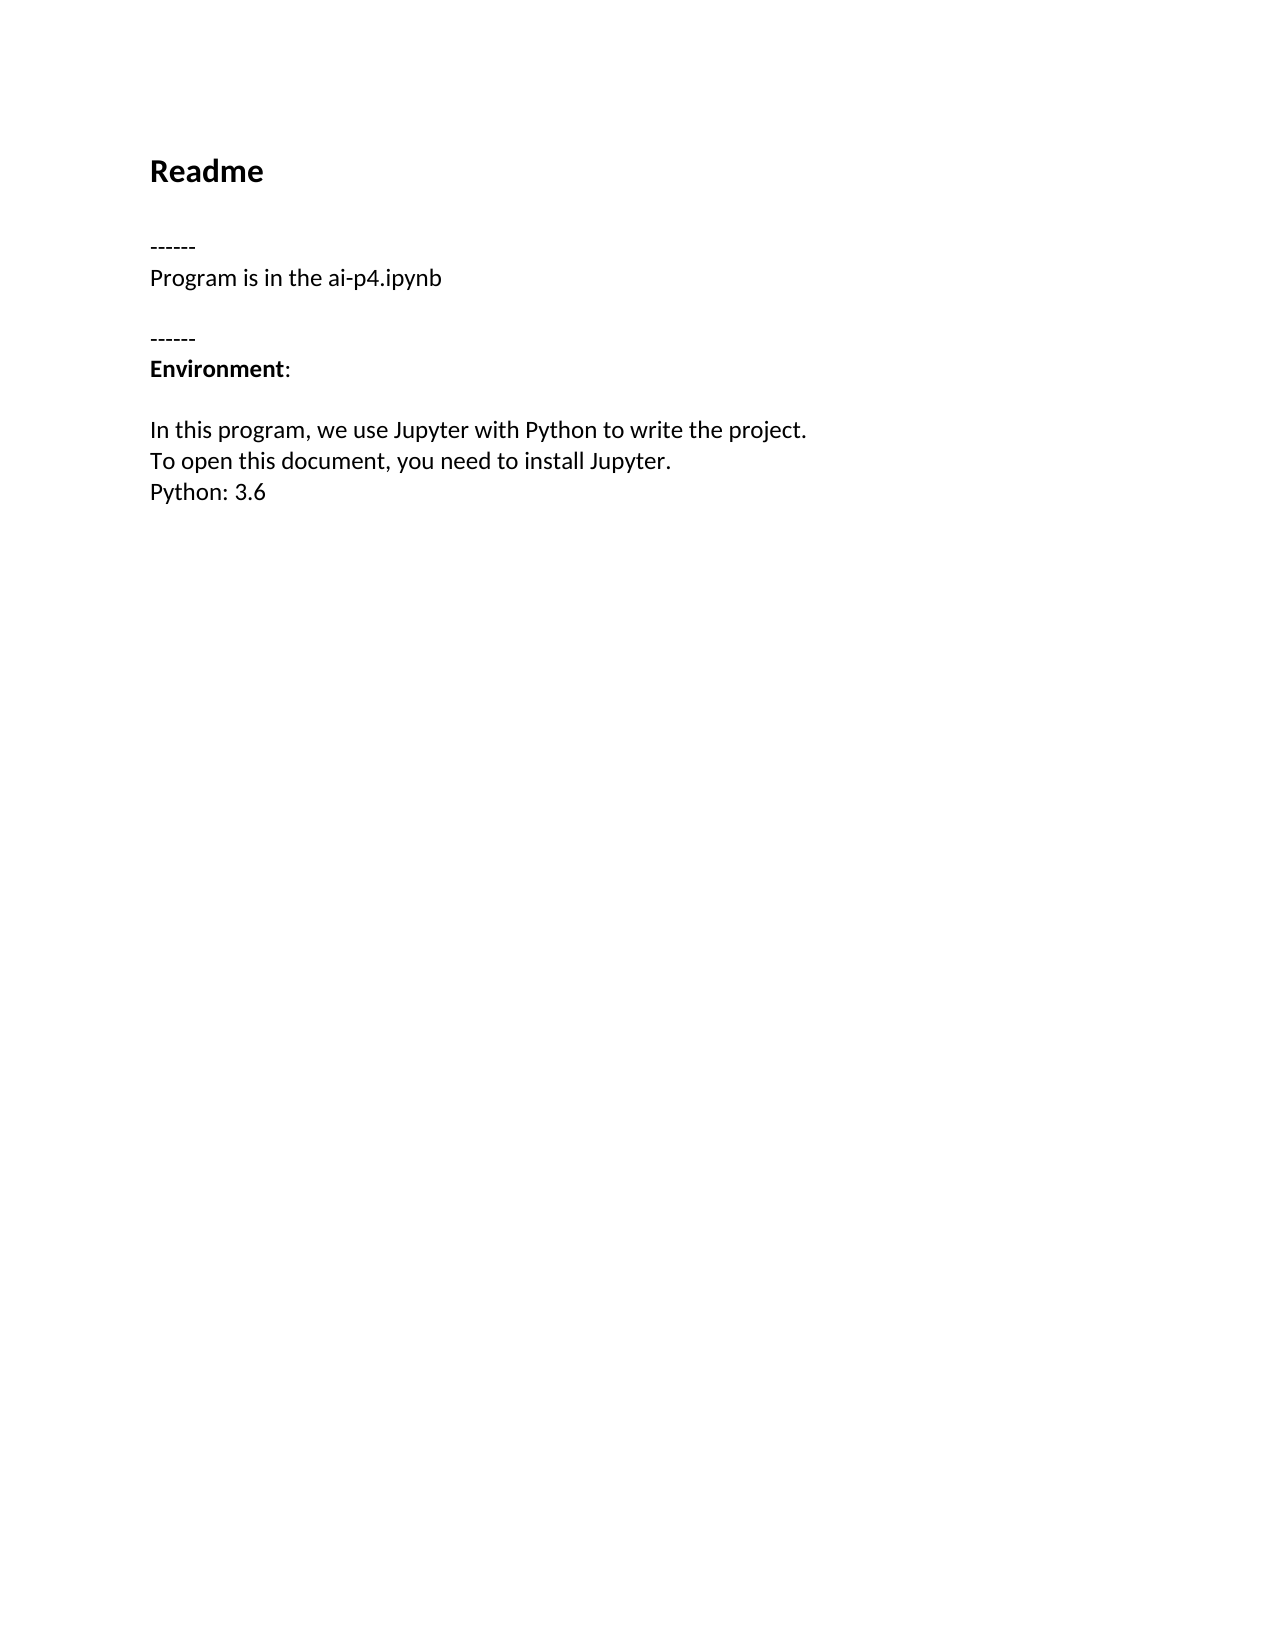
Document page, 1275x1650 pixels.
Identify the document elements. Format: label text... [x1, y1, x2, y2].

text ------ [150, 323, 1125, 353]
text Program is in the ai-p4.ipynb [150, 262, 1125, 292]
text Python: 3.6 [150, 476, 1125, 506]
text Readme [150, 150, 1125, 191]
text Environment: [150, 353, 1125, 384]
text In this program, we use Jupyter with Python to write the project. [150, 414, 1125, 445]
text To open this document, you need to install Jupyter. [150, 445, 1125, 476]
text ------ [150, 231, 1125, 262]
